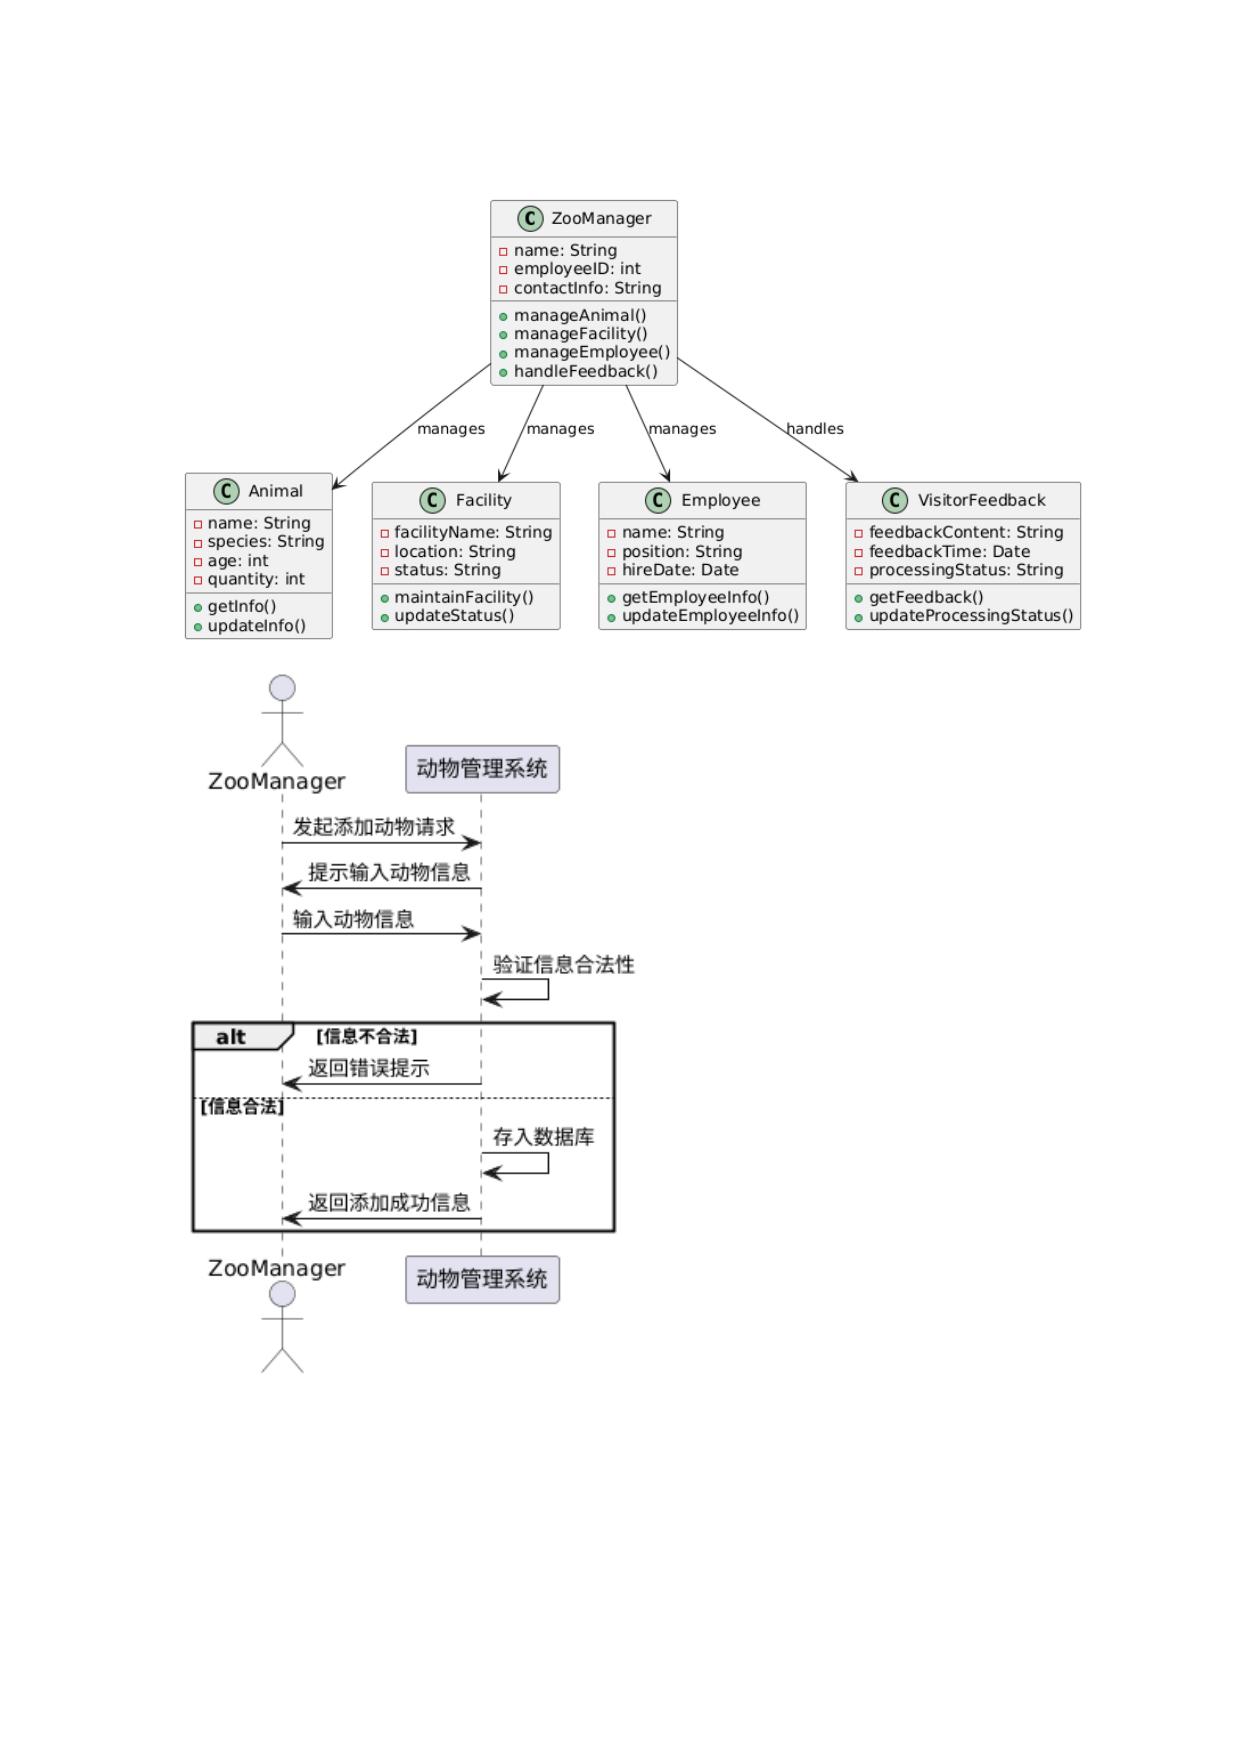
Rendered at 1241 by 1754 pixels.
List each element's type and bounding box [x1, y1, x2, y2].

picture [177, 192, 1087, 645]
picture [177, 667, 645, 1381]
